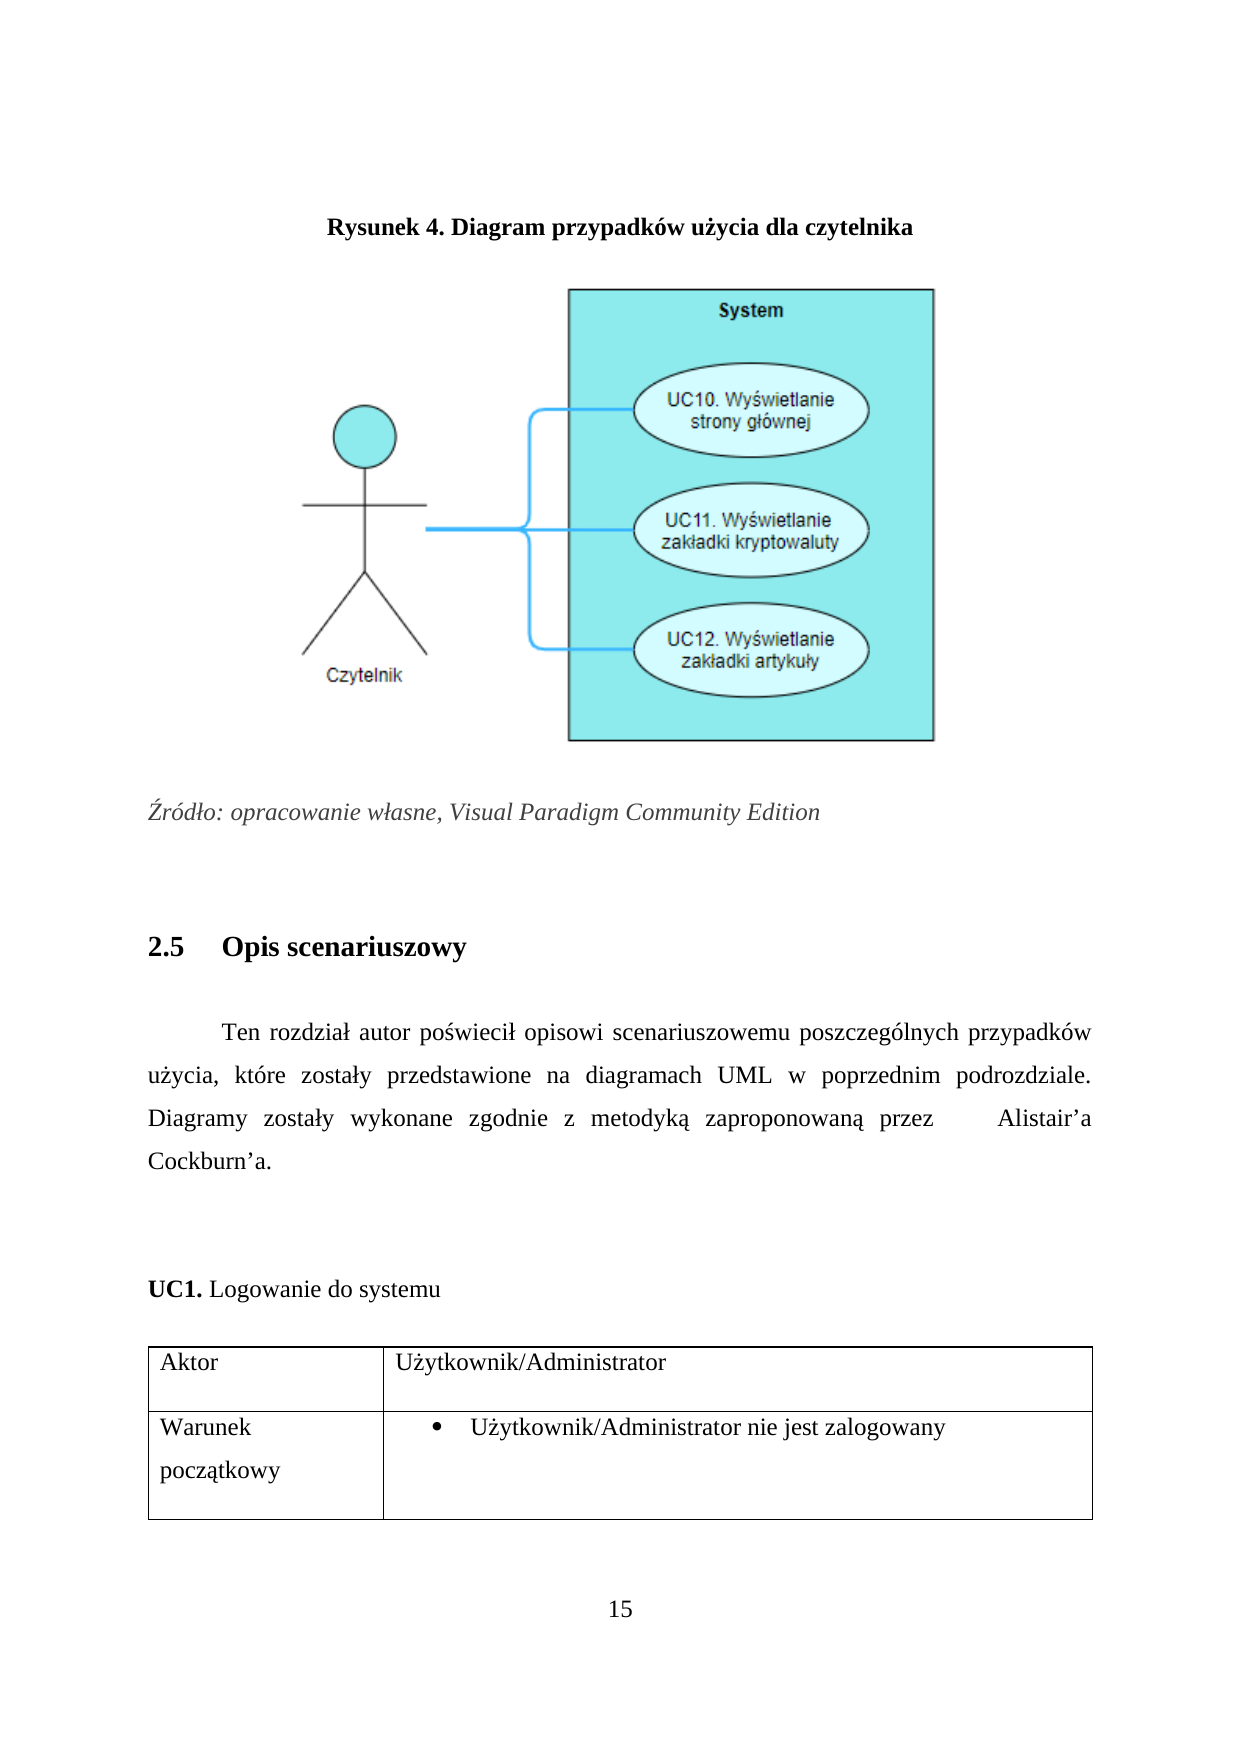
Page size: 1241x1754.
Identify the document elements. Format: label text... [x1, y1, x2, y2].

text Źródło: opracowanie własne, Visual Paradigm Community Edition [148, 797, 1092, 826]
text UC1. Logowanie do systemu [148, 1274, 1092, 1303]
text Ten rozdział autor poświecił opisowi scenariuszowemu poszczególnych przypadków użycia, które zostały przedstawione na diagramach UML w poprzednim podrozdziale. Diagramy zostały wykonane zgodnie z metodyką zaproponowaną przez Alistair’a Cockburn’a. [148, 1017, 1092, 1175]
text Rysunek 4. Diagram przypadków użycia dla czytelnika [148, 212, 1092, 240]
picture [263, 275, 978, 762]
table_header Aktor [149, 1348, 383, 1411]
table_cell Użytkownik/Administrator nie jest zalogowany [384, 1412, 1092, 1519]
table_cell Warunek początkowy [149, 1412, 383, 1519]
table_header Użytkownik/Administrator [384, 1348, 1092, 1411]
subtitle Opis scenariuszowy [148, 929, 1092, 962]
